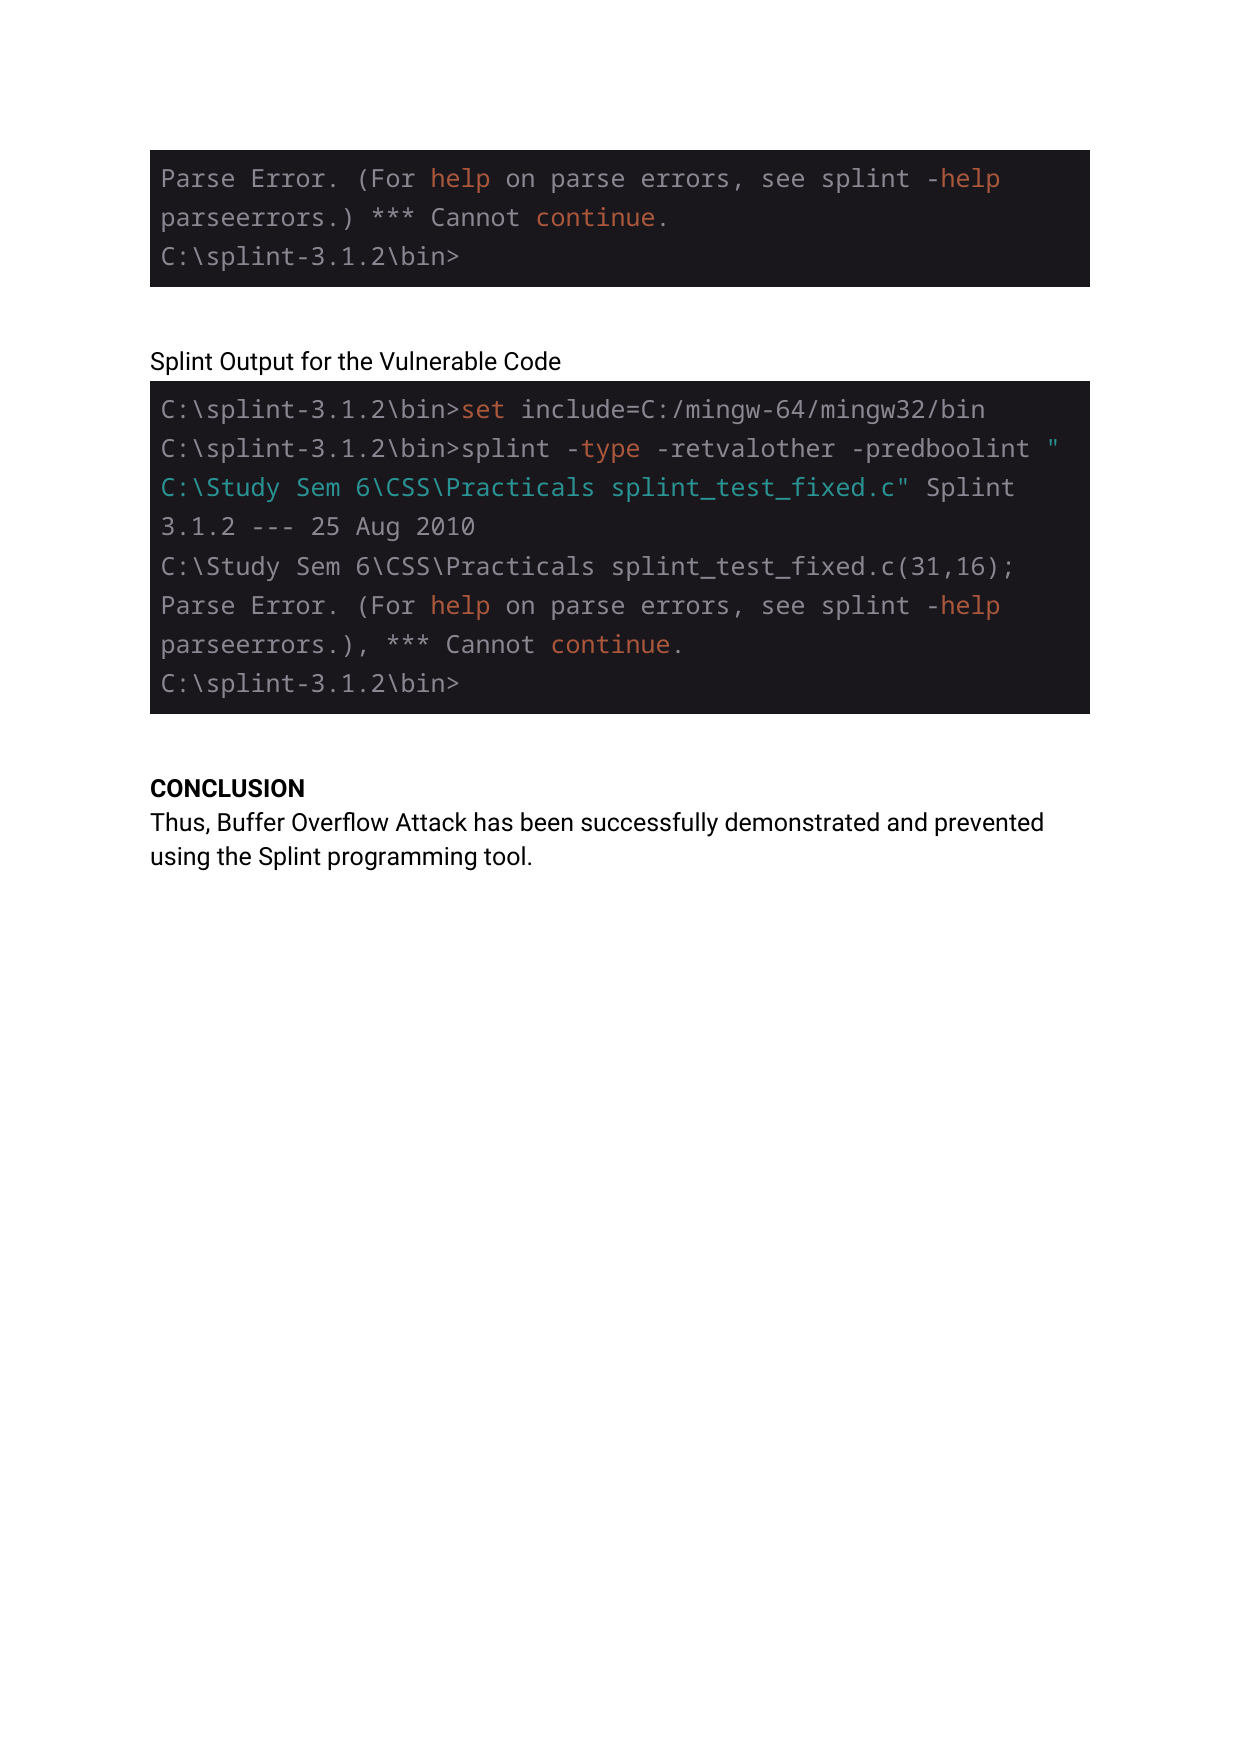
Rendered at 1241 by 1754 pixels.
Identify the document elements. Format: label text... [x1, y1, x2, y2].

text Thus, Buffer Overflow Attack has been successfully demonstrated and prevented using the Splint programming tool. [150, 808, 1090, 871]
table_header C:\splint-3.1.2\bin>set include=C:/mingw-64/mingw32/bin C:\splint-3.1.2\bin>splint -type -retvalother -predboolint " C:\Study Sem 6\CSS\Practicals splint_test_fixed.c" Splint 3.1.2 --- 25 Aug 2010 C:\Study Sem 6\CSS\Practicals splint_test_fixed.c(31,16); Parse Error. (For help on parse errors, see splint -help parseerrors.), *** Cannot continue. C:\splint-3.1.2\bin> [150, 381, 1090, 714]
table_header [150, 150, 1090, 287]
text Splint Output for the Vulnerable Code [150, 347, 1090, 377]
text CONCLUSION [150, 774, 1090, 804]
